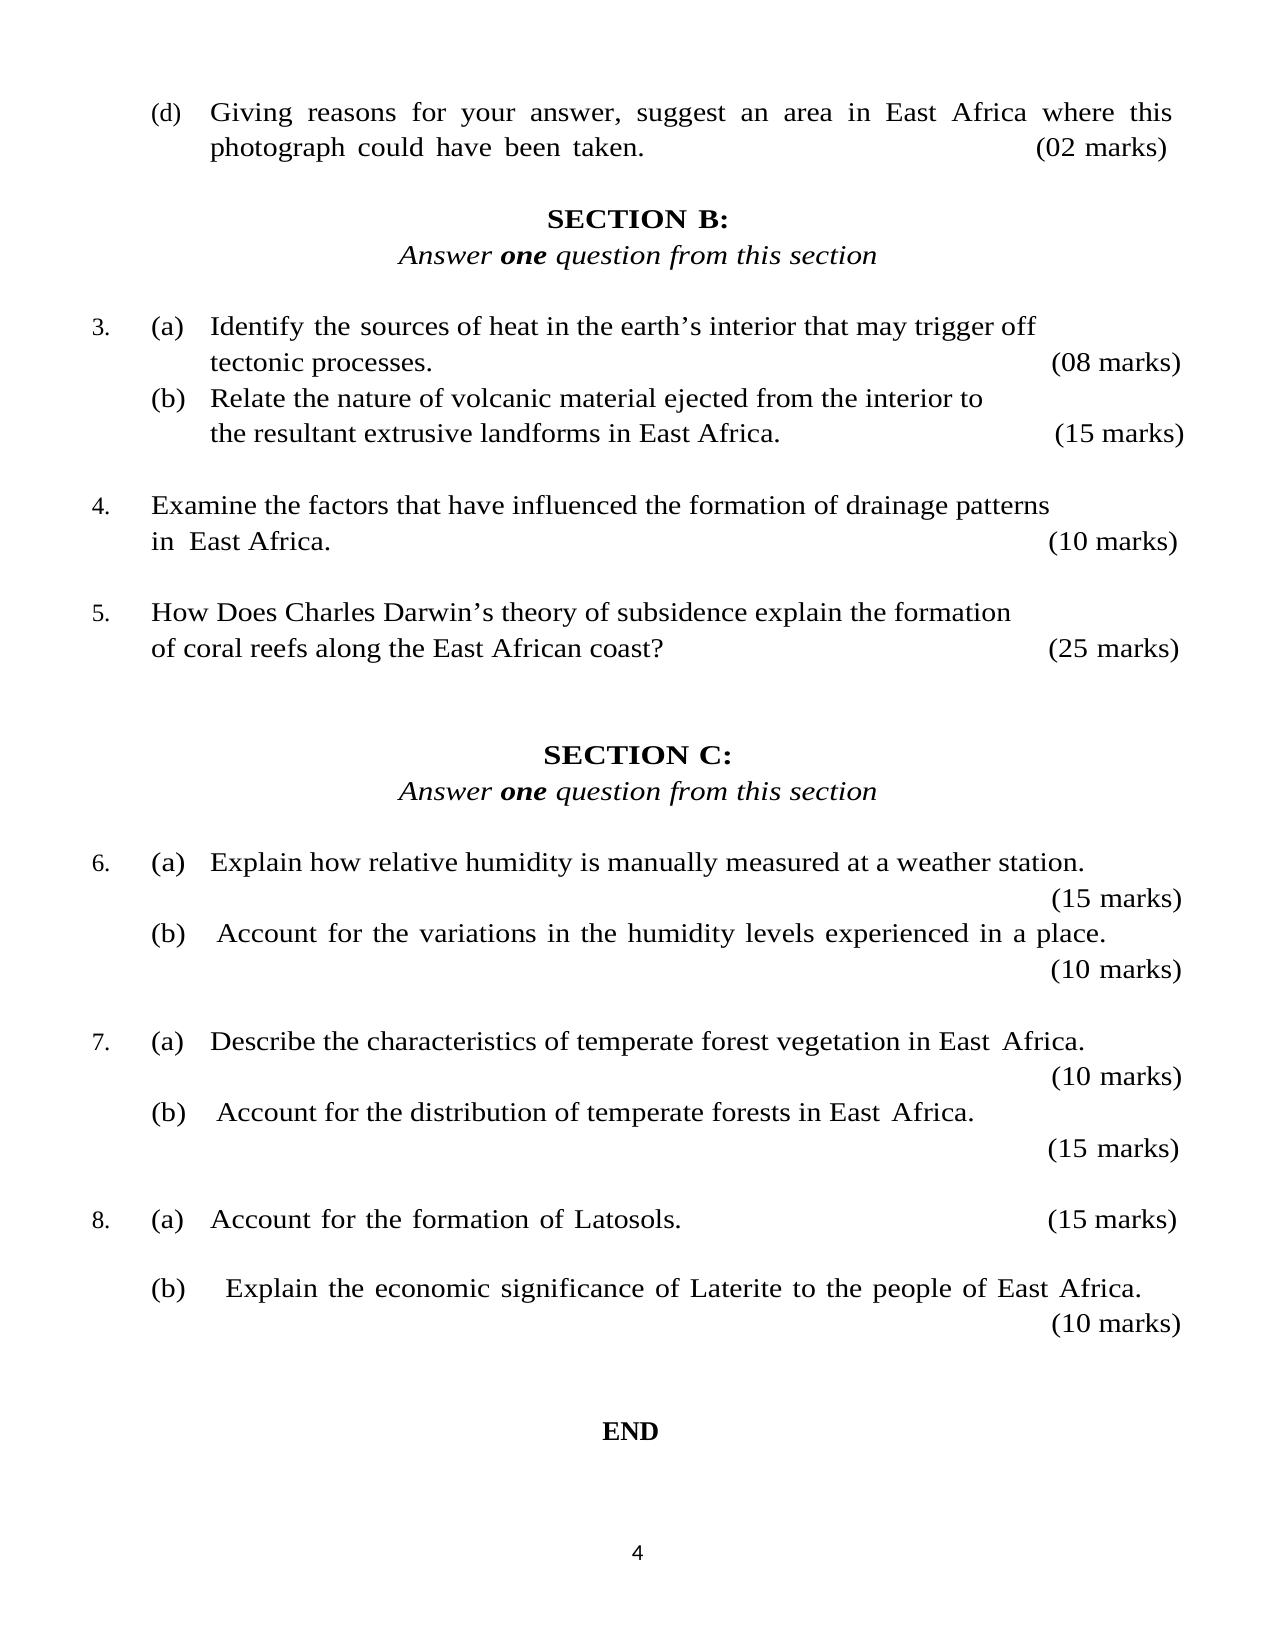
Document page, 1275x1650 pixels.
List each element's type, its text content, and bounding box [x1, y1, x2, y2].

text (15 marks) [917, 1132, 1184, 1163]
subtitle SECTION B: [92, 203, 1184, 234]
text (b) Account for the variations in the humidity levels experienced in a place. [151, 918, 1183, 949]
list Examine the factors that have influenced the formation of drainage patterns [92, 489, 1184, 520]
list tectonic processes. (08 marks) [151, 346, 1184, 377]
list (a) Describe the characteristics of temperate forest vegetation in East Africa. [92, 1025, 1184, 1056]
text (b) Relate the nature of volcanic material ejected from the interior to [151, 382, 1184, 413]
text the resultant extrusive landforms in East Africa. (15 marks) [151, 417, 1184, 448]
list of coral reefs along the East African coast? (25 marks) [151, 632, 1184, 663]
text (15 marks) [992, 882, 1184, 913]
text (b) Explain the economic significance of Laterite to the people of East Africa. [151, 1272, 1183, 1303]
text Answer one question from this section [92, 775, 1184, 806]
list (a) Account for the formation of Latosols. (15 marks) [92, 1203, 1184, 1234]
list (a) Identify the sources of heat in the earth’s interior that may trigger off [92, 310, 1163, 341]
text Answer one question from this section [92, 239, 1184, 270]
text (10 marks) [151, 1307, 1183, 1339]
list How Does Charles Darwin’s theory of subsidence explain the formation [92, 596, 1184, 627]
subtitle END [92, 1415, 1169, 1446]
subtitle SECTION C: [92, 739, 1184, 770]
text (10 marks) [917, 1061, 1184, 1092]
list in East Africa. (10 marks) [151, 524, 1184, 556]
list (a) Explain how relative humidity is manually measured at a weather station. [92, 846, 1184, 877]
list Giving reasons for your answer, suggest an area in East Africa where this photograph could have been taken. (02 marks) [151, 96, 1172, 163]
text (b) Account for the distribution of temperate forests in East Africa. [92, 1096, 1125, 1127]
text (10 marks) [151, 953, 1183, 984]
